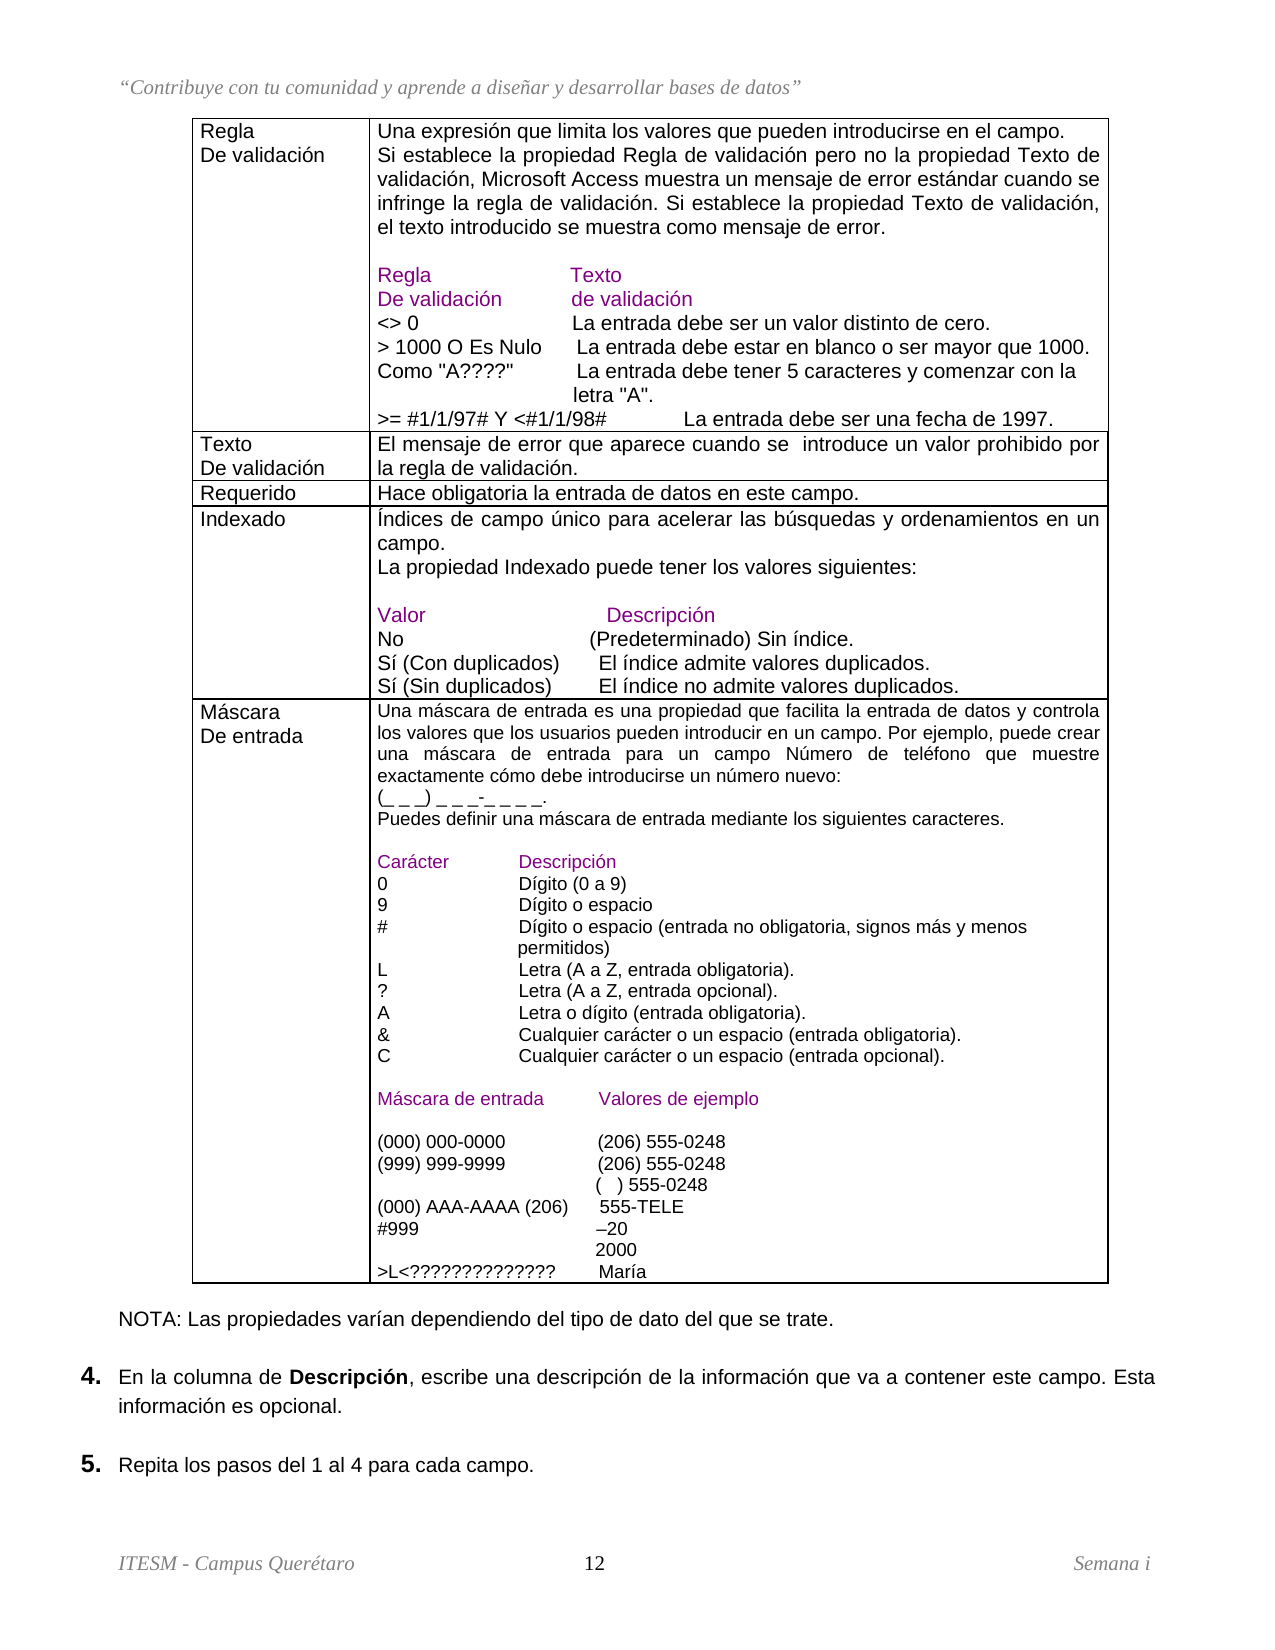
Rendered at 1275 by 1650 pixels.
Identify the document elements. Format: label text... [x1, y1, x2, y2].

table_cell Texto De validación [193, 432, 369, 479]
table_cell Una máscara de entrada es una propiedad que facilita la entrada de datos y controla los valores que los usuarios pueden introducir en un campo. Por ejemplo, puede crear una máscara de entrada para un campo Número de teléfono que muestre exactamente cómo debe introducirse un número nuevo: (_ _ _) _ _ _-_ _ _ _. Puedes definir una máscara de entrada mediante los siguientes caracteres. Carácter Descripción Dígito (0 a 9) 9 Dígito o espacio # Dígito o espacio (entrada no obligatoria, signos más y menos permitidos) L Letra (A a Z, entrada obligatoria). ? Letra (A a Z, entrada opcional). A Letra o dígito (entrada obligatoria). & Cualquier carácter o un espacio (entrada obligatoria). C Cualquier carácter o un espacio (entrada opcional). Máscara de entrada Valores de ejemplo (000) 000-0000 (206) 555-0248 (999) 999-9999 (206) 555-0248 ( ) 555-0248 (000) AAA-AAAA (206) 555-TELE #999 –20 2000 >L<?????????????? María [371, 700, 1107, 1282]
list En la columna de Descripción, escribe una descripción de la información que va a contener este campo. Esta información es opcional. [81, 1361, 1157, 1419]
table_cell Requerido [193, 481, 369, 505]
text NOTA: Las propiedades varían dependiendo del tipo de dato del que se trate. [118, 1303, 1157, 1332]
table_cell Máscara De entrada [193, 700, 369, 1282]
table_cell Índices de campo único para acelerar las búsquedas y ordenamientos en un campo. La propiedad Indexado puede tener los valores siguientes: Valor Descripción No (Predeterminado) Sin índice. Sí (Con duplicados) El índice admite valores duplicados. Sí (Sin duplicados) El índice no admite valores duplicados. [371, 507, 1107, 698]
table_cell Regla De validación [193, 119, 369, 431]
table_cell Una expresión que limita los valores que pueden introducirse en el campo. Si establece la propiedad Regla de validación pero no la propiedad Texto de validación, Microsoft Access muestra un mensaje de error estándar cuando se infringe la regla de validación. Si establece la propiedad Texto de validación, el texto introducido se muestra como mensaje de error. Regla Texto De validación de validación <> 0 La entrada debe ser un valor distinto de cero. > 1000 O Es Nulo La entrada debe estar en blanco o ser mayor que 1000. Como "A????" La entrada debe tener 5 caracteres y comenzar con la letra "A". >= #1/1/97# Y <#1/1/98# La entrada debe ser una fecha de 1997. [370, 119, 1108, 431]
list Repita los pasos del 1 al 4 para cada campo. [81, 1449, 1157, 1478]
table_cell Hace obligatoria la entrada de datos en este campo. [371, 481, 1107, 505]
table_cell Indexado [193, 507, 369, 698]
table_cell El mensaje de error que aparece cuando se introduce un valor prohibido por la regla de validación. [371, 432, 1107, 479]
